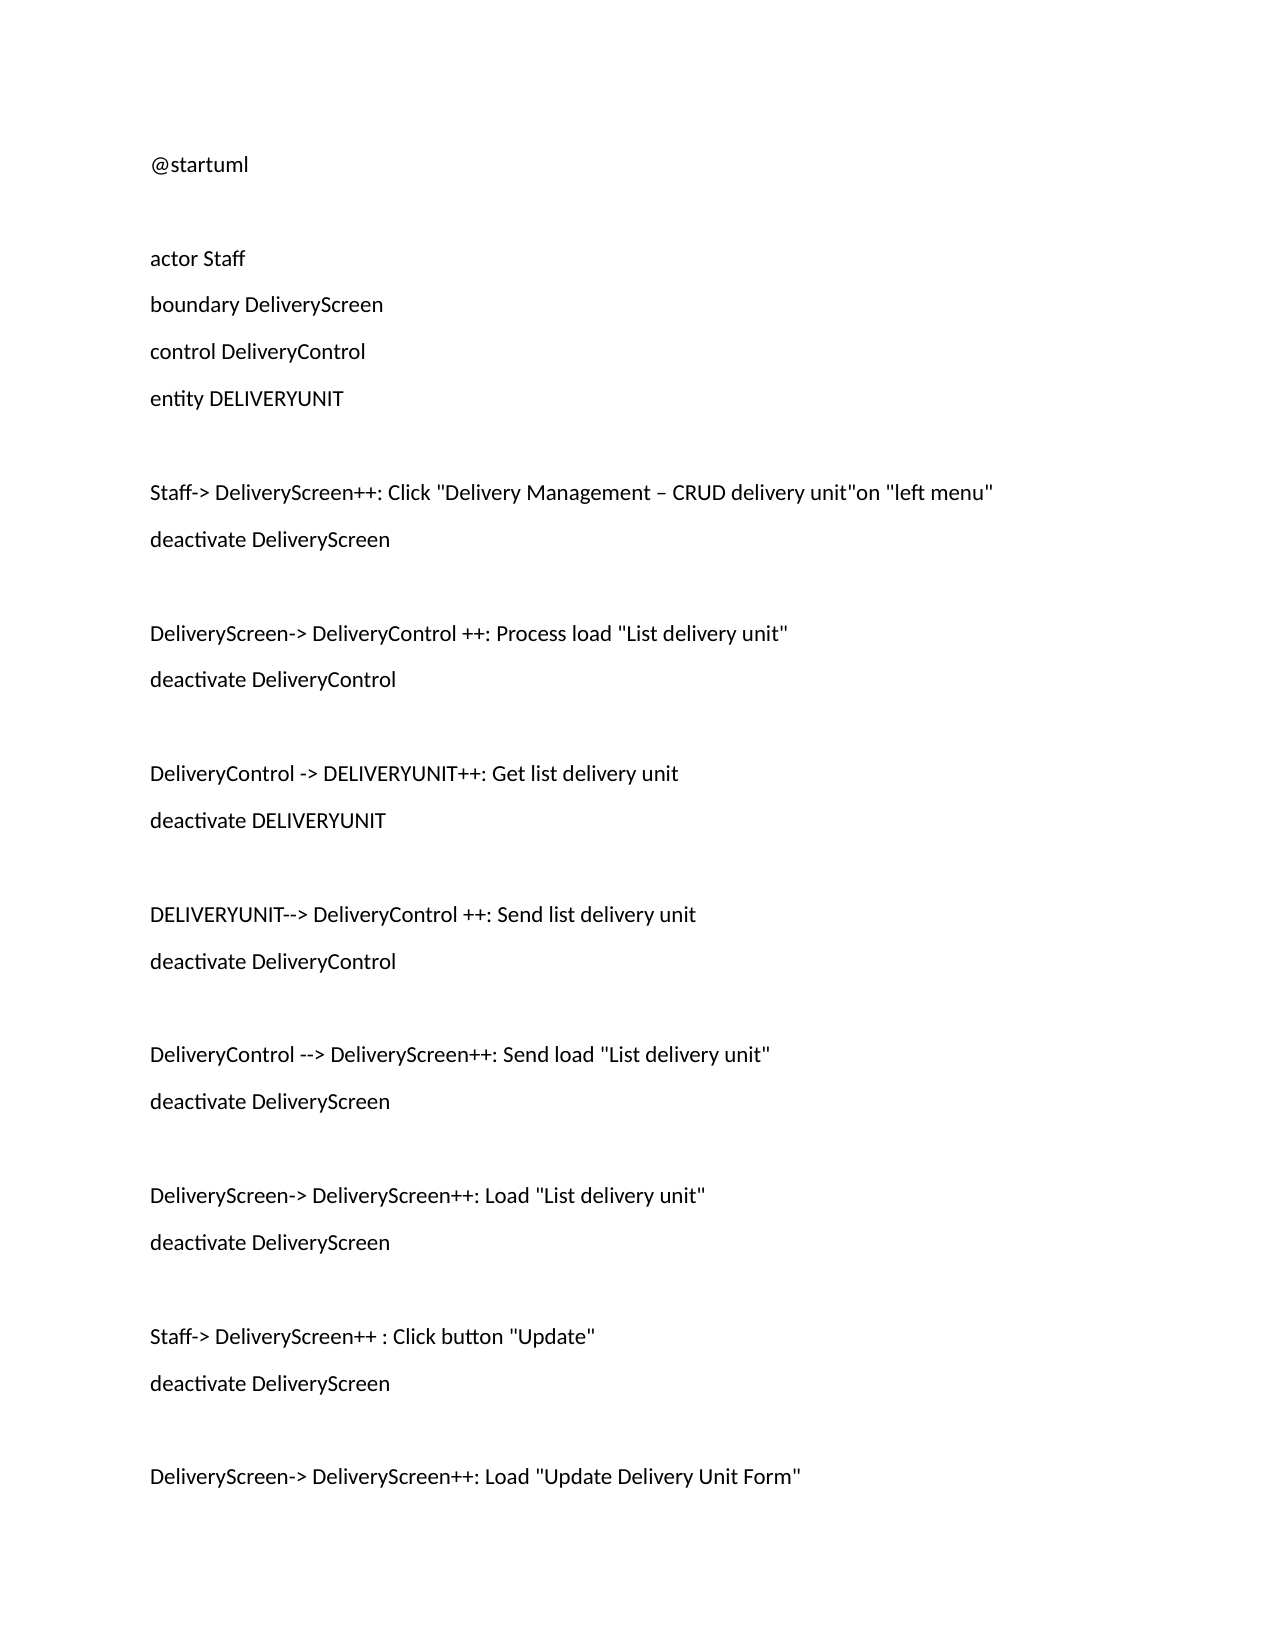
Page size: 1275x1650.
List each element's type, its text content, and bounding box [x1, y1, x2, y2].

text Staff-> DeliveryScreen++: Click "Delivery Management – CRUD delivery unit"on "left menu" [150, 478, 1125, 506]
text deactivate DeliveryScreen [150, 525, 1125, 553]
text DeliveryScreen-> DeliveryScreen++: Load "List delivery unit" [150, 1181, 1125, 1209]
text deactivate DeliveryControl [150, 947, 1125, 975]
text Staff-> DeliveryScreen++ : Click button "Update" [150, 1322, 1125, 1350]
text DeliveryControl -> DELIVERYUNIT++: Get list delivery unit [150, 759, 1125, 787]
text control DeliveryControl [150, 337, 1125, 366]
text DeliveryScreen-> DeliveryScreen++: Load "Update Delivery Unit Form" [150, 1462, 1125, 1491]
text deactivate DeliveryControl [150, 666, 1125, 694]
text deactivate DELIVERYUNIT [150, 806, 1125, 834]
text DeliveryScreen-> DeliveryControl ++: Process load "List delivery unit" [150, 619, 1125, 647]
text @startuml [150, 150, 1125, 178]
text actor Staff [150, 244, 1125, 272]
text entity DELIVERYUNIT [150, 384, 1125, 412]
text deactivate DeliveryScreen [150, 1369, 1125, 1397]
text boundary DeliveryScreen [150, 291, 1125, 319]
text deactivate DeliveryScreen [150, 1087, 1125, 1116]
text DELIVERYUNIT--> DeliveryControl ++: Send list delivery unit [150, 900, 1125, 928]
text deactivate DeliveryScreen [150, 1228, 1125, 1256]
text DeliveryControl --> DeliveryScreen++: Send load "List delivery unit" [150, 1041, 1125, 1069]
